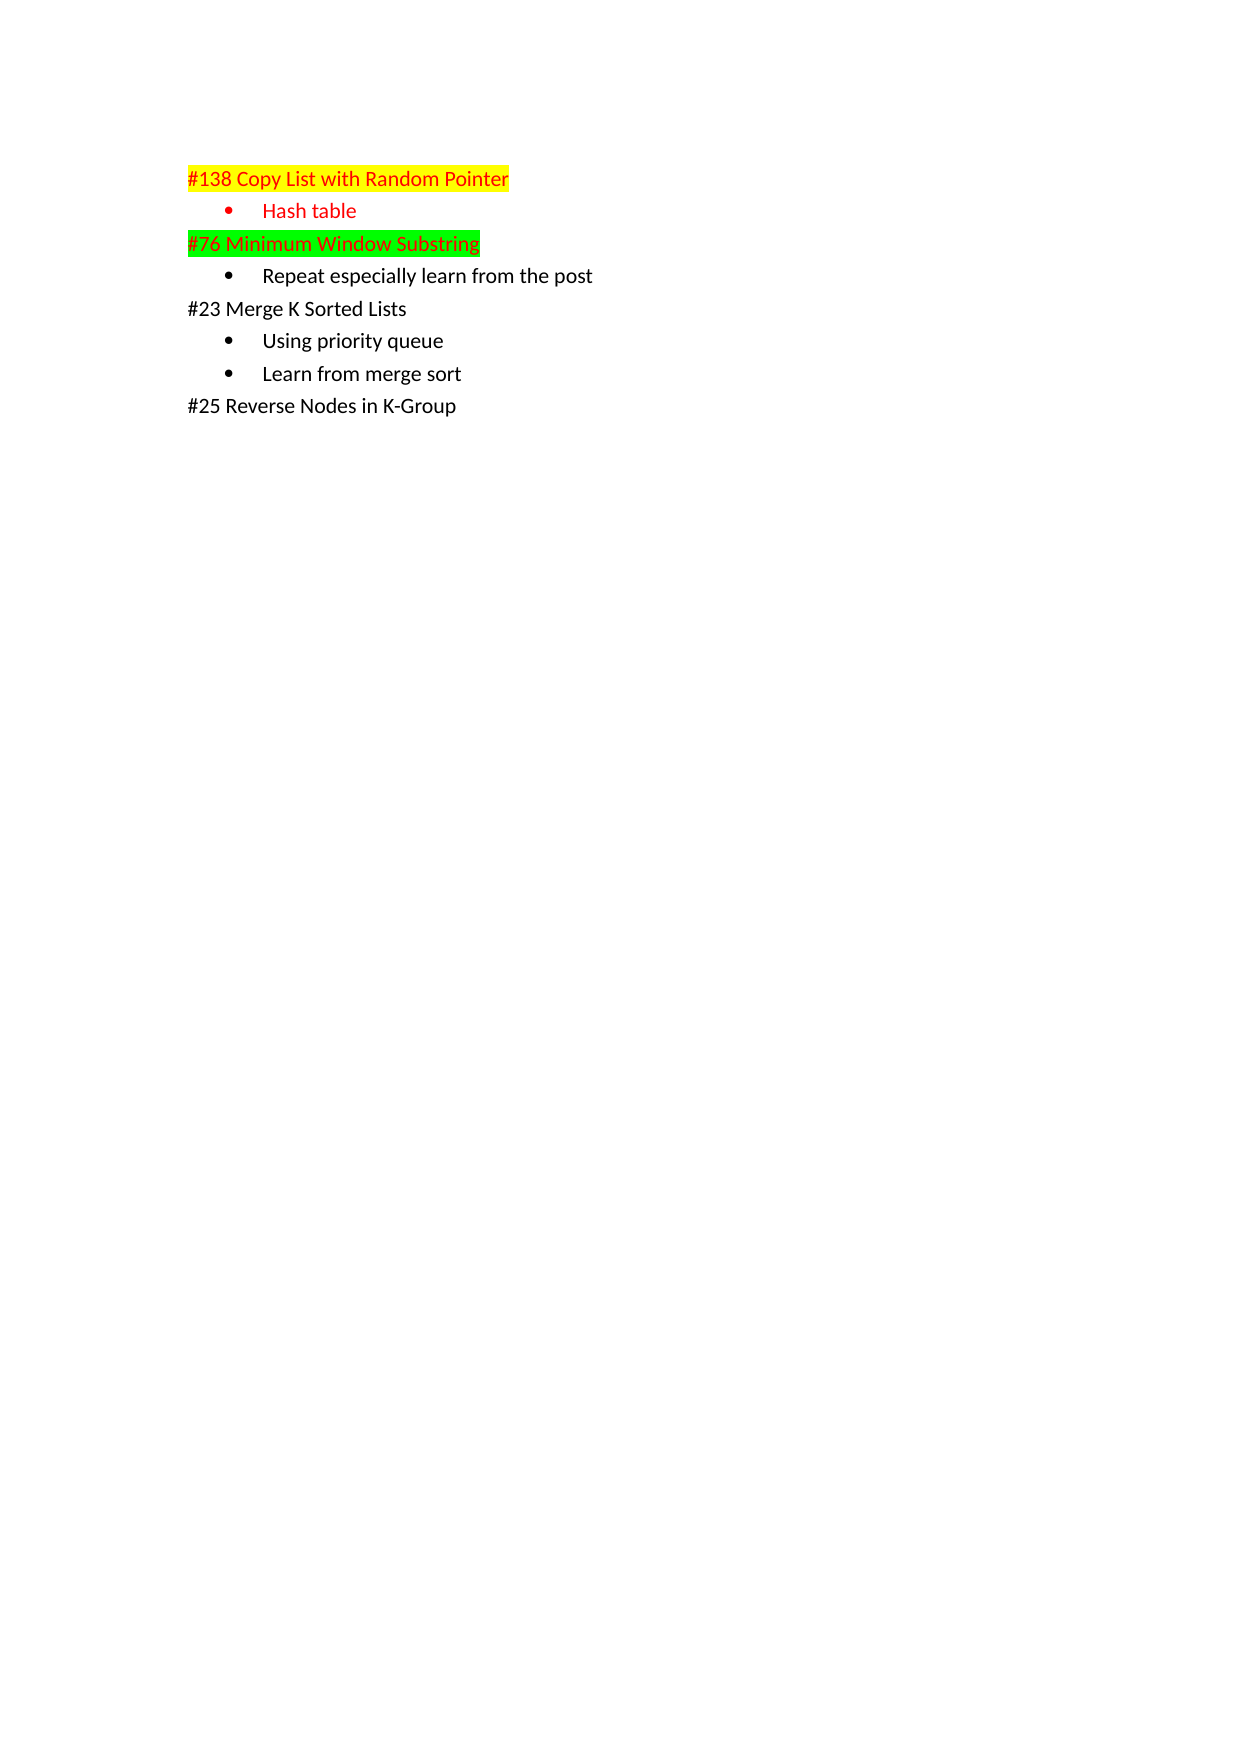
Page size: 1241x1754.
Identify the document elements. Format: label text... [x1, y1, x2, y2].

list Hash table [225, 194, 1053, 227]
list Learn from merge sort [225, 357, 1053, 389]
text #138 Copy List with Random Pointer [187, 162, 1053, 194]
list Repeat especially learn from the post [225, 259, 1053, 292]
text #76 Minimum Window Substring [187, 227, 1053, 259]
list Using priority queue [225, 324, 1053, 357]
text #25 Reverse Nodes in K-Group [187, 389, 1053, 422]
text #23 Merge K Sorted Lists [187, 292, 1053, 324]
